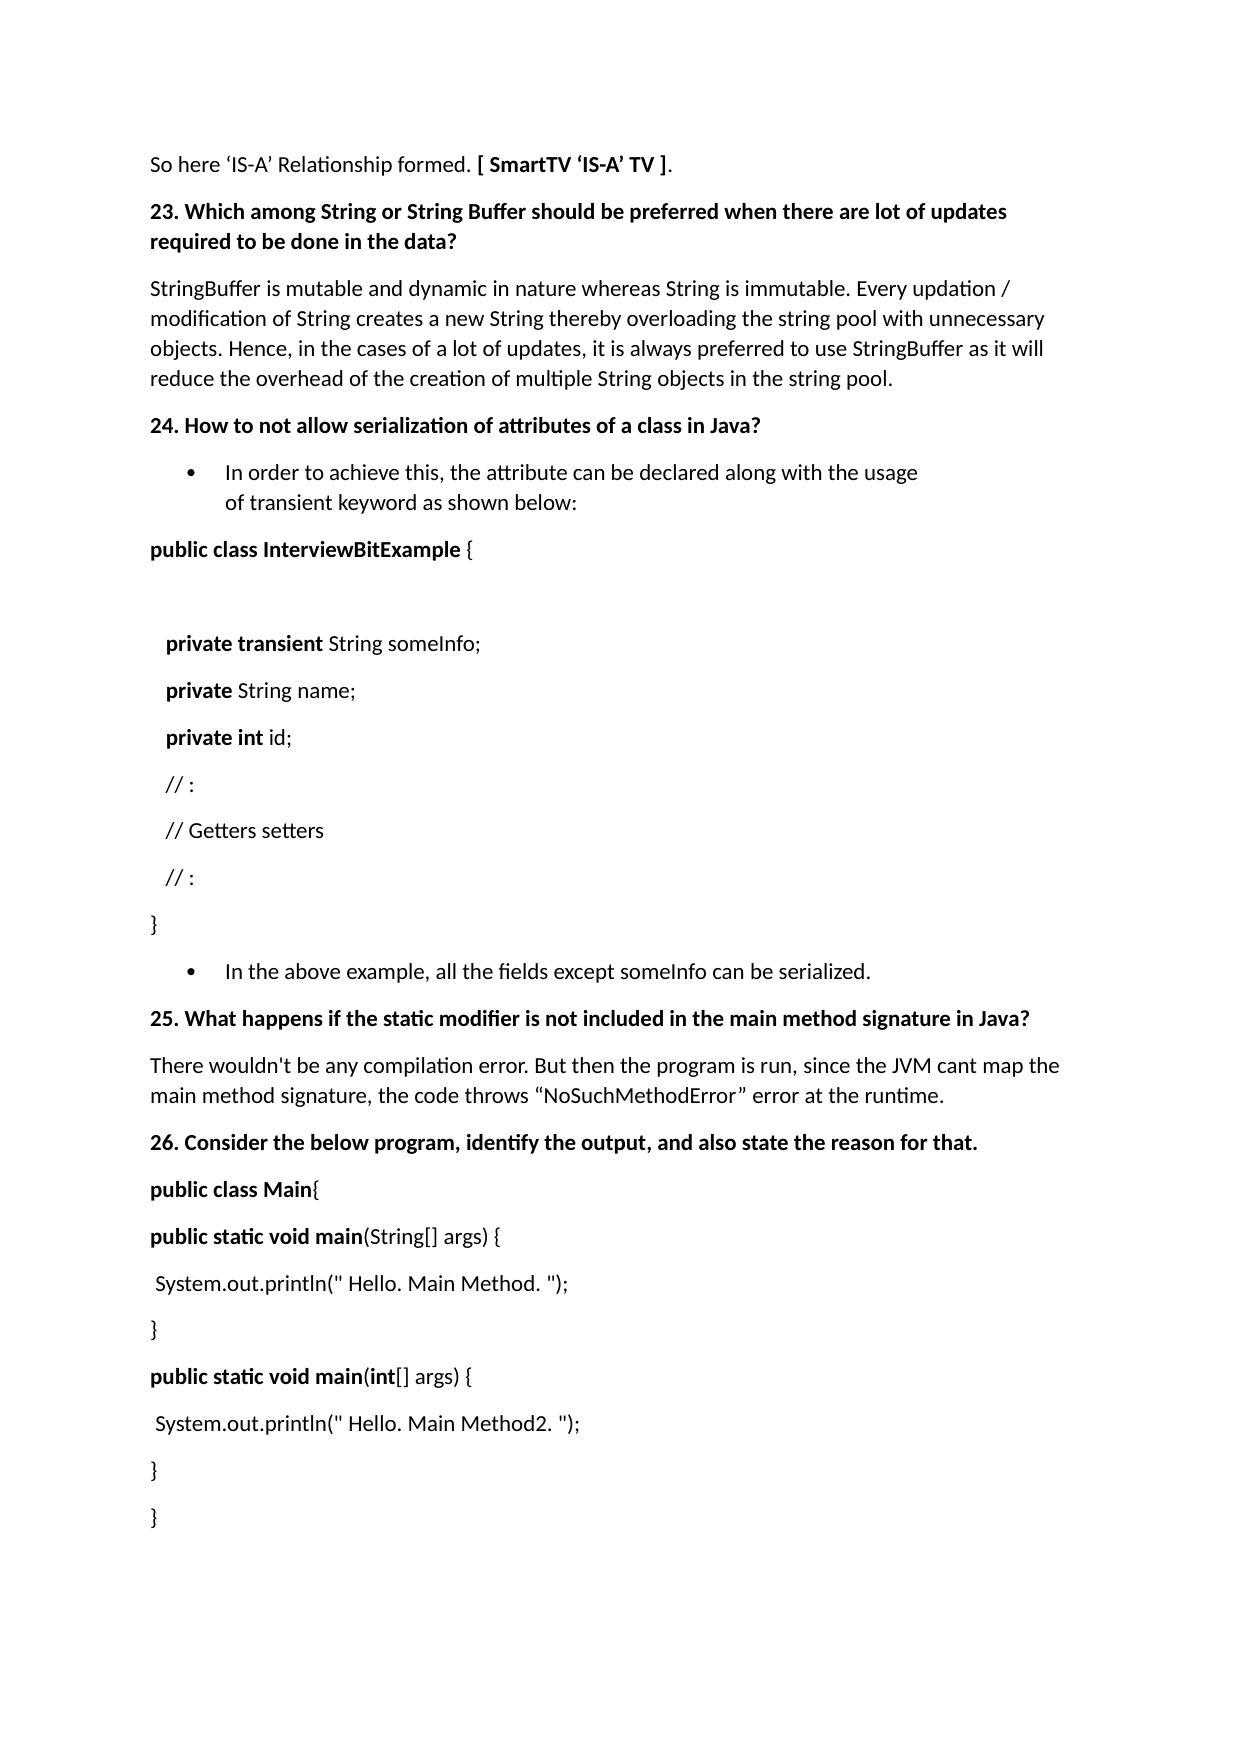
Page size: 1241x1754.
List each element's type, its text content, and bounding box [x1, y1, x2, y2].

text private transient String someInfo; [150, 629, 1090, 657]
text // : [150, 770, 1090, 798]
text 24. How to not allow serialization of attributes of a class in Java? [150, 411, 1090, 439]
text 25. What happens if the static modifier is not included in the main method signature in Java? [150, 1004, 1090, 1032]
text } [150, 1456, 1090, 1484]
text So here ‘IS-A’ Relationship formed. [ SmartTV ‘IS-A’ TV ]. [150, 150, 1090, 178]
text private int id; [150, 723, 1090, 751]
text 23. Which among String or String Buffer should be preferred when there are lot of updates required to be done in the data? [150, 197, 1090, 255]
text // : [150, 863, 1090, 892]
text 26. Consider the below program, identify the output, and also state the reason for that. [150, 1128, 1090, 1156]
text There wouldn't be any compilation error. But then the program is run, since the JVM cant map the main method signature, the code throws “NoSuchMethodError” error at the runtime. [150, 1051, 1090, 1109]
list In the above example, all the fields except someInfo can be serialized. [187, 957, 1090, 985]
text StringBuffer is mutable and dynamic in nature whereas String is immutable. Every updation / modification of String creates a new String thereby overloading the string pool with unnecessary objects. Hence, in the cases of a lot of updates, it is always preferred to use StringBuffer as it will reduce the overhead of the creation of multiple String objects in the string pool. [150, 274, 1090, 393]
text // Getters setters [150, 817, 1090, 845]
text public static void main(String[] args) { [150, 1222, 1090, 1250]
list In order to achieve this, the attribute can be declared along with the usage of transient keyword as shown below: [187, 458, 1090, 517]
text public class Main{ [150, 1175, 1090, 1203]
text System.out.println(" Hello. Main Method. "); [150, 1269, 1090, 1297]
text } [150, 1316, 1090, 1344]
text public class InterviewBitExample { [150, 535, 1090, 563]
text private String name; [150, 676, 1090, 704]
text public static void main(int[] args) { [150, 1362, 1090, 1391]
text System.out.println(" Hello. Main Method2. "); [150, 1409, 1090, 1437]
text } [150, 1503, 1090, 1531]
text } [150, 910, 1090, 938]
